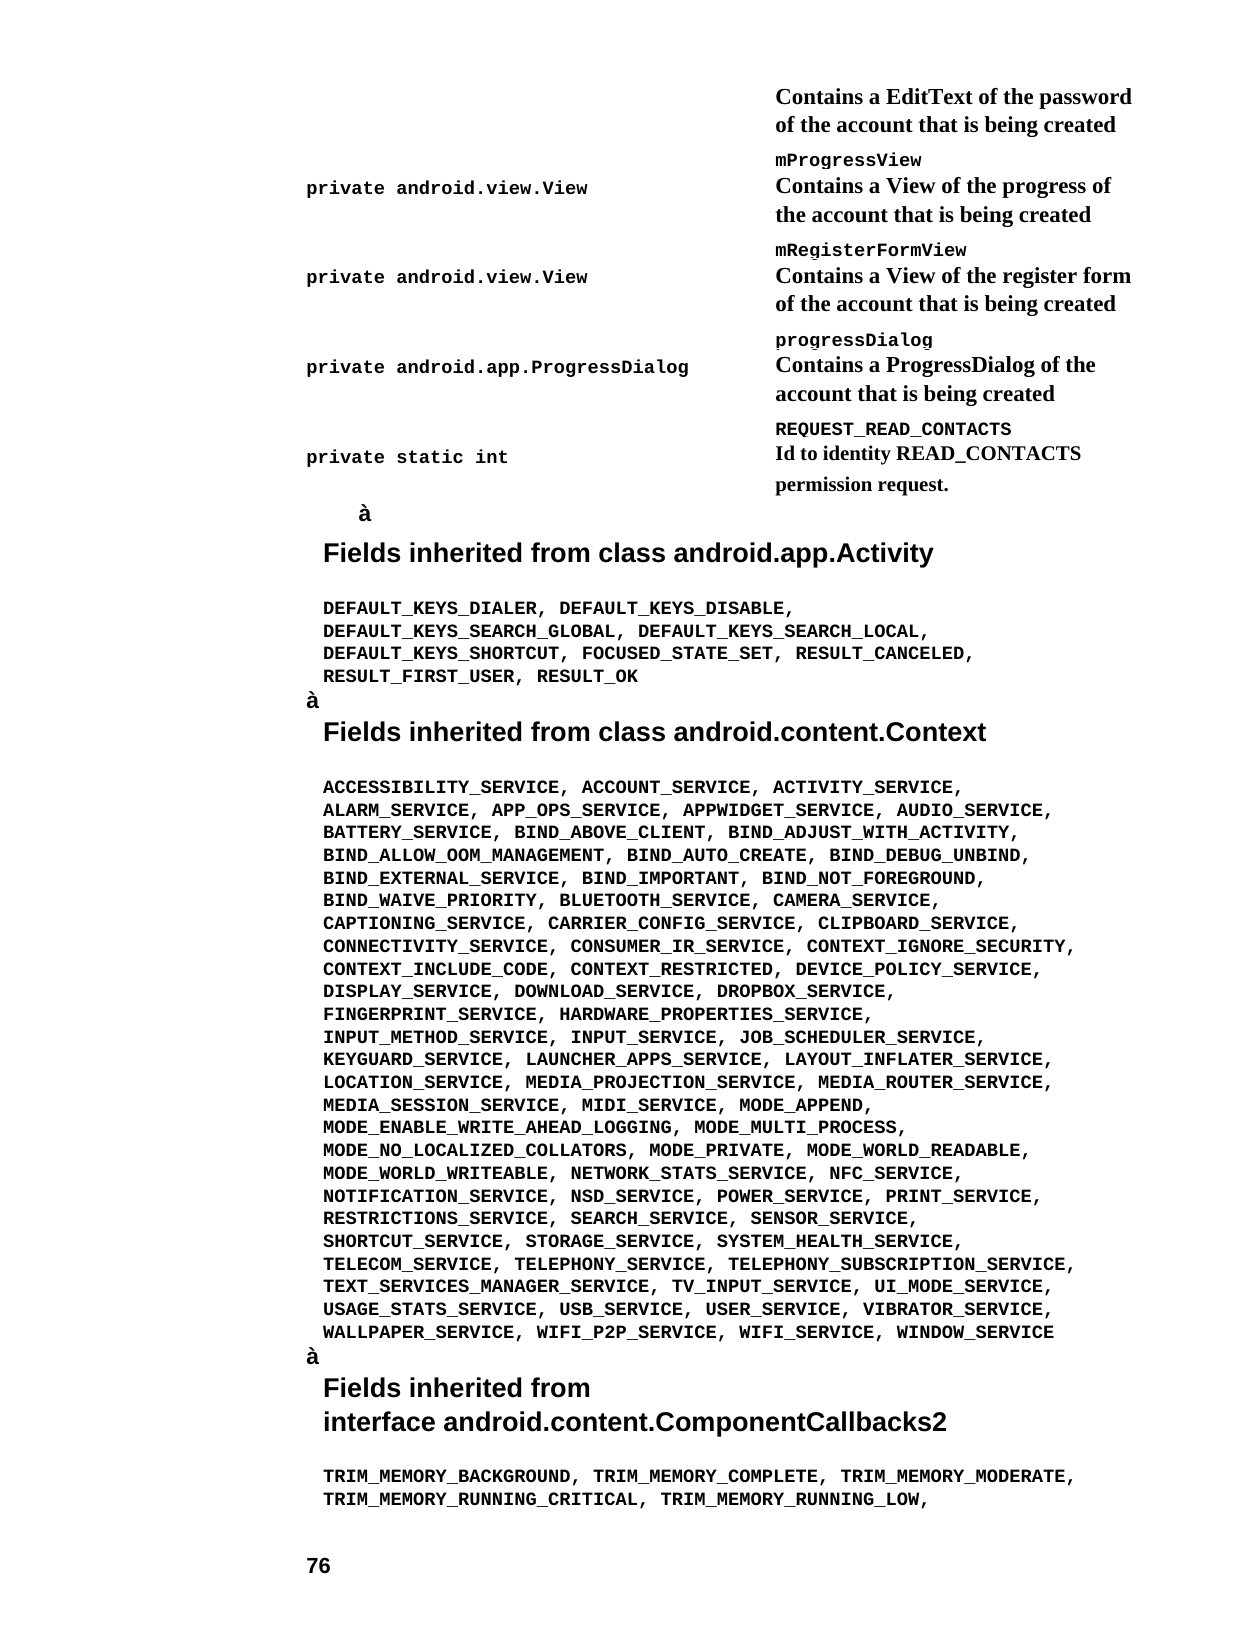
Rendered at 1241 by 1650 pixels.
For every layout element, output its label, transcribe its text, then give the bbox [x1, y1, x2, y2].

text DISPLAY_SERVICE, DOWNLOAD_SERVICE, DROPBOX_SERVICE, [323, 981, 1157, 1002]
text RESTRICTIONS_SERVICE, SEARCH_SERVICE, SENSOR_SERVICE, [323, 1208, 1157, 1229]
text interface android.content.ComponentCallbacks2 [323, 1406, 1157, 1437]
text BIND_ALLOW_OOM_MANAGEMENT, BIND_AUTO_CREATE, BIND_DEBUG_UNBIND, [323, 845, 1157, 866]
text BIND_WAIVE_PRIORITY, BLUETOOTH_SERVICE, CAMERA_SERVICE, [323, 890, 1157, 911]
text FINGERPRINT_SERVICE, HARDWARE_PROPERTIES_SERVICE, [323, 1004, 1157, 1024]
text LOCATION_SERVICE, MEDIA_PROJECTION_SERVICE, MEDIA_ROUTER_SERVICE, [323, 1072, 1157, 1093]
text Fields inherited from class android.app.Activity [323, 537, 1157, 568]
text TEXT_SERVICES_MANAGER_SERVICE, TV_INPUT_SERVICE, UI_MODE_SERVICE, [323, 1276, 1157, 1297]
text BIND_EXTERNAL_SERVICE, BIND_IMPORTANT, BIND_NOT_FOREGROUND, [323, 867, 1157, 888]
text USAGE_STATS_SERVICE, USB_SERVICE, USER_SERVICE, VIBRATOR_SERVICE, [323, 1299, 1157, 1320]
text MODE_ENABLE_WRITE_AHEAD_LOGGING, MODE_MULTI_PROCESS, [323, 1117, 1157, 1138]
text CONNECTIVITY_SERVICE, CONSUMER_IR_SERVICE, CONTEXT_IGNORE_SECURITY, [323, 936, 1157, 956]
text DEFAULT_KEYS_DIALER, DEFAULT_KEYS_DISABLE, [323, 598, 1157, 618]
text TRIM_MEMORY_BACKGROUND, TRIM_MEMORY_COMPLETE, TRIM_MEMORY_MODERATE, [323, 1466, 1157, 1486]
text WALLPAPER_SERVICE, WIFI_P2P_SERVICE, WIFI_SERVICE, WINDOW_SERVICE [323, 1322, 1157, 1342]
text Fields inherited from [323, 1372, 1157, 1403]
text private android.app.ProgressDialog [306, 357, 698, 378]
text Id to identity READ_CONTACTS permission request. [775, 441, 1094, 496]
text SHORTCUT_SERVICE, STORAGE_SERVICE, SYSTEM_HEALTH_SERVICE, [323, 1231, 1157, 1252]
text KEYGUARD_SERVICE, LAUNCHER_APPS_SERVICE, LAYOUT_INFLATER_SERVICE, [323, 1049, 1157, 1070]
text MEDIA_SESSION_SERVICE, MIDI_SERVICE, MODE_APPEND, [323, 1094, 1157, 1115]
text ALARM_SERVICE, APP_OPS_SERVICE, APPWIDGET_SERVICE, AUDIO_SERVICE, [323, 799, 1157, 820]
text DEFAULT_KEYS_SHORTCUT, FOCUSED_STATE_SET, RESULT_CANCELED, [323, 643, 1157, 664]
text RESULT_FIRST_USER, RESULT_OK [323, 666, 1157, 687]
text 76 [306, 1553, 1157, 1578]
text ACCESSIBILITY_SERVICE, ACCOUNT_SERVICE, ACTIVITY_SERVICE, [323, 777, 1157, 797]
text TRIM_MEMORY_RUNNING_CRITICAL, TRIM_MEMORY_RUNNING_LOW, [323, 1488, 1157, 1509]
text MODE_WORLD_WRITEABLE, NETWORK_STATS_SERVICE, NFC_SERVICE, [323, 1163, 1157, 1183]
text CAPTIONING_SERVICE, CARRIER_CONFIG_SERVICE, CLIPBOARD_SERVICE, [323, 913, 1157, 934]
text progressDialog [775, 329, 1157, 350]
text NOTIFICATION_SERVICE, NSD_SERVICE, POWER_SERVICE, PRINT_SERVICE, [323, 1185, 1157, 1206]
text Contains a EditText of the password of the account that is being created [775, 83, 1136, 138]
text private android.view.View [306, 178, 698, 198]
text Contains a View of the register form of the account that is being created [775, 262, 1138, 317]
text INPUT_METHOD_SERVICE, INPUT_SERVICE, JOB_SCHEDULER_SERVICE, [323, 1026, 1157, 1047]
text private static int [306, 447, 698, 468]
text à [306, 687, 1157, 713]
text CONTEXT_INCLUDE_CODE, CONTEXT_RESTRICTED, DEVICE_POLICY_SERVICE, [323, 958, 1157, 979]
text MODE_NO_LOCALIZED_COLLATORS, MODE_PRIVATE, MODE_WORLD_READABLE, [323, 1140, 1157, 1161]
text mProgressView [775, 150, 1157, 171]
text REQUEST_READ_CONTACTS [775, 419, 1157, 440]
text Contains a View of the progress of the account that is being created [775, 172, 1130, 227]
text à [358, 500, 698, 527]
text mRegisterFormView [775, 240, 1157, 261]
text TELECOM_SERVICE, TELEPHONY_SERVICE, TELEPHONY_SUBSCRIPTION_SERVICE, [323, 1253, 1157, 1274]
text Contains a ProgressDialog of the account that is being created [775, 352, 1157, 406]
text Fields inherited from class android.content.Context [323, 716, 1157, 747]
text à [306, 1343, 1157, 1369]
text DEFAULT_KEYS_SEARCH_GLOBAL, DEFAULT_KEYS_SEARCH_LOCAL, [323, 620, 1157, 641]
text private android.view.View [306, 267, 698, 288]
text BATTERY_SERVICE, BIND_ABOVE_CLIENT, BIND_ADJUST_WITH_ACTIVITY, [323, 822, 1157, 843]
